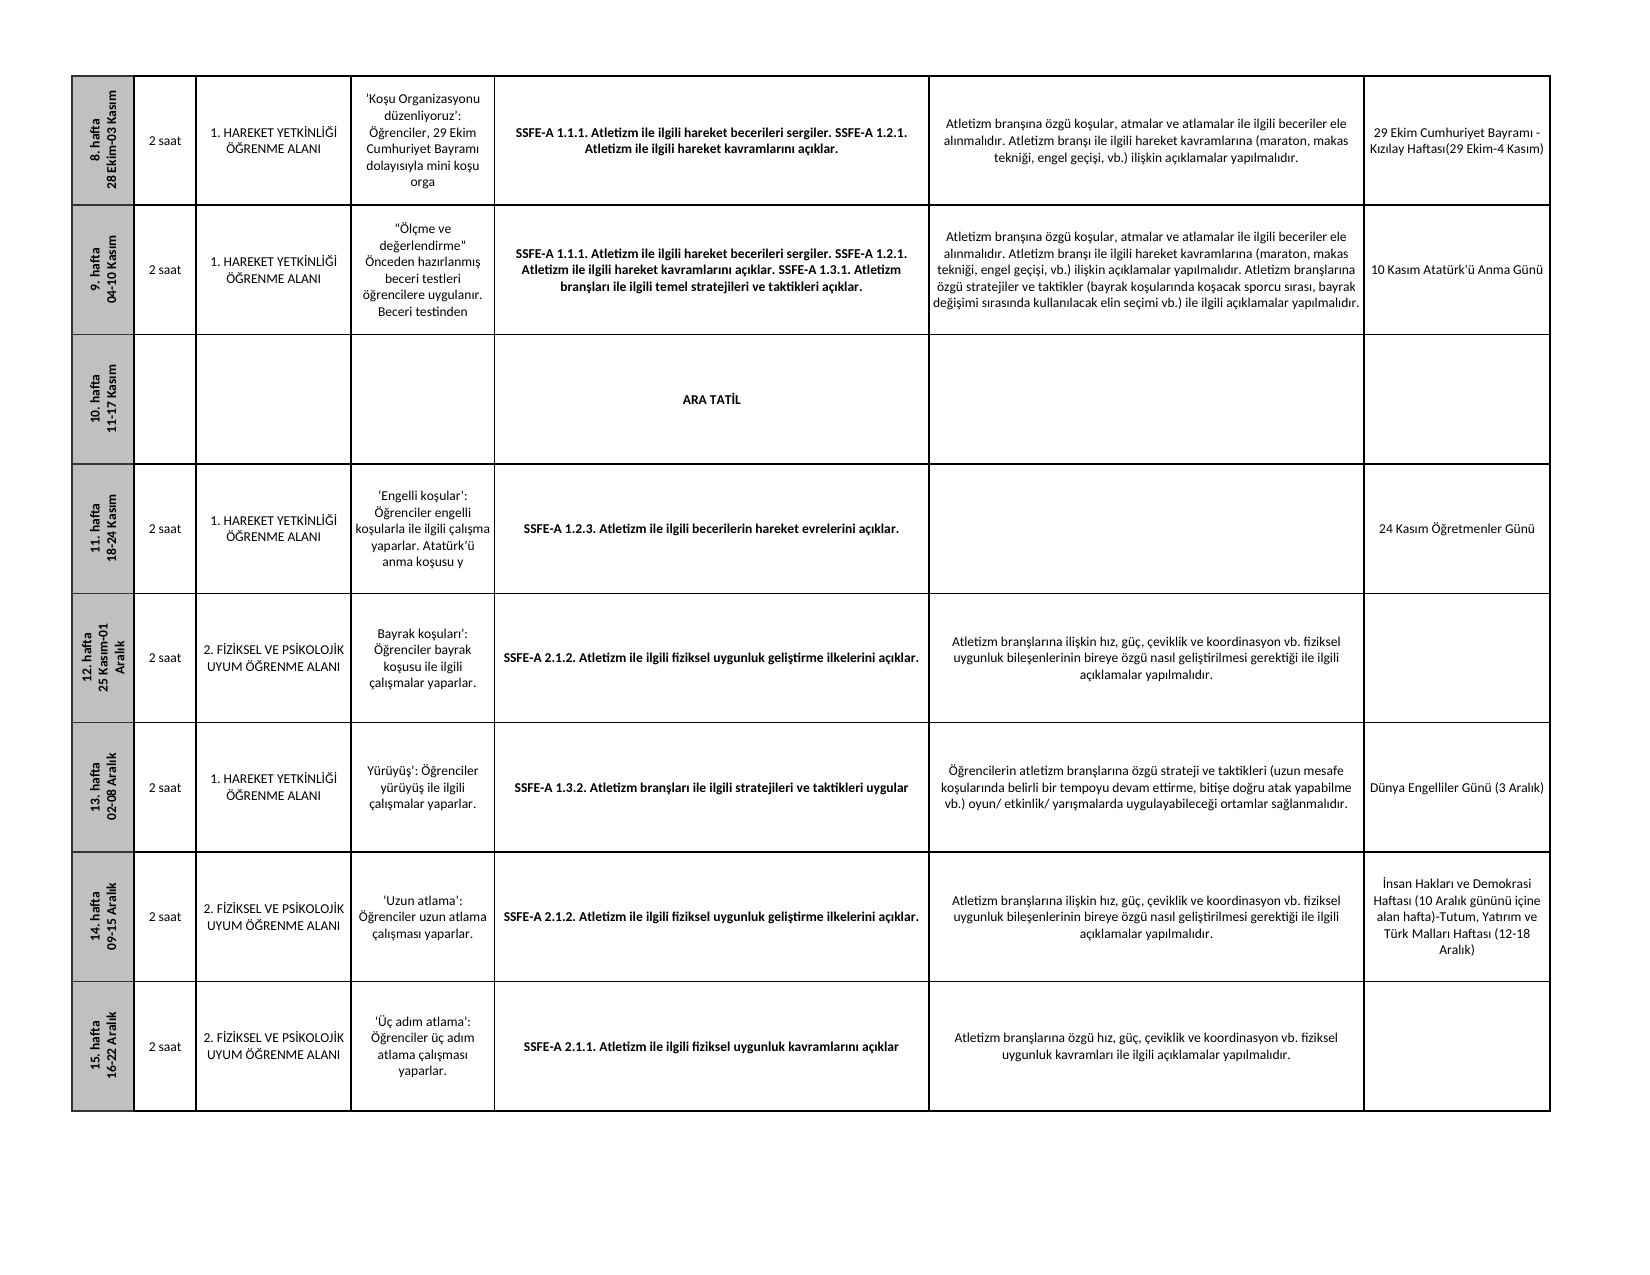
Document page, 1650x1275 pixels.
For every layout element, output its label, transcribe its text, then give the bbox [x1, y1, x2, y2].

table_cell 14. hafta 09-15 Aralık [73, 853, 133, 981]
table_cell Atletizm branşına özgü koşular, atmalar ve atlamalar ile ilgili beceriler ele alınmalıdır. Atletizm branşı ile ilgili hareket kavramlarına (maraton, makas tekniği, engel geçişi, vb.) ilişkin açıklamalar yapılmalıdır. [930, 77, 1363, 204]
table_cell SSFE-A 2.1.2. Atletizm ile ilgili fiziksel uygunluk geliştirme ilkelerini açıklar. [495, 594, 928, 722]
table_cell 2 saat [135, 982, 195, 1110]
table_cell 2 saat [135, 594, 195, 722]
table_cell [1365, 982, 1549, 1110]
table_cell [930, 335, 1363, 463]
table_cell 1. HAREKET YETKİNLİĞİ ÖĞRENME ALANI [197, 723, 350, 851]
table_cell Yürüyüş’: Öğrenciler yürüyüş ile ilgili çalışmalar yaparlar. [352, 723, 494, 851]
table_cell ’Koşu Organizasyonu düzenliyoruz’: Öğrenciler, 29 Ekim Cumhuriyet Bayramı dolayısıyla mini koşu orga [352, 77, 494, 204]
table_cell 29 Ekim Cumhuriyet Bayramı - Kızılay Haftası(29 Ekim-4 Kasım) [1365, 77, 1549, 204]
table_cell [930, 465, 1363, 592]
table_cell SSFE-A 2.1.2. Atletizm ile ilgili fiziksel uygunluk geliştirme ilkelerini açıklar. [495, 853, 928, 981]
table_cell Atletizm branşlarına özgü hız, güç, çeviklik ve koordinasyon vb. fiziksel uygunluk kavramları ile ilgili açıklamalar yapılmalıdır. [930, 982, 1363, 1110]
table_cell [352, 335, 494, 463]
table_cell “Ölçme ve değerlendirme” Önceden hazırlanmış beceri testleri öğrencilere uygulanır. Beceri testinden [352, 206, 494, 334]
table_cell Atletizm branşlarına ilişkin hız, güç, çeviklik ve koordinasyon vb. fiziksel uygunluk bileşenlerinin bireye özgü nasıl geliştirilmesi gerektiği ile ilgili açıklamalar yapılmalıdır. [930, 853, 1363, 981]
table_cell 2 saat [135, 723, 195, 851]
table_cell 1. HAREKET YETKİNLİĞİ ÖĞRENME ALANI [197, 206, 350, 334]
table_cell SSFE-A 1.1.1. Atletizm ile ilgili hareket becerileri sergiler. SSFE-A 1.2.1. Atletizm ile ilgili hareket kavramlarını açıklar. [495, 77, 928, 204]
table_cell ‘Üç adım atlama’: Öğrenciler üç adım atlama çalışması yaparlar. [352, 982, 494, 1110]
table_cell 2 saat [135, 465, 195, 592]
table_cell Atletizm branşlarına ilişkin hız, güç, çeviklik ve koordinasyon vb. fiziksel uygunluk bileşenlerinin bireye özgü nasıl geliştirilmesi gerektiği ile ilgili açıklamalar yapılmalıdır. [930, 594, 1363, 722]
table_cell Bayrak koşuları’: Öğrenciler bayrak koşusu ile ilgili çalışmalar yaparlar. [352, 594, 494, 722]
table_cell 2. FİZİKSEL VE PSİKOLOJİK UYUM ÖĞRENME ALANI [197, 594, 350, 722]
table_cell 11. hafta 18-24 Kasım [73, 465, 133, 592]
table_cell ‘Engelli koşular’: Öğrenciler engelli koşularla ile ilgili çalışma yaparlar. Atatürk’ü anma koşusu y [352, 465, 494, 592]
table_cell 2 saat [135, 853, 195, 981]
table_cell [1365, 594, 1549, 722]
table_cell SSFE-A 2.1.1. Atletizm ile ilgili fiziksel uygunluk kavramlarını açıklar [495, 982, 928, 1110]
table_cell 15. hafta 16-22 Aralık [73, 982, 133, 1110]
table_cell [197, 335, 350, 463]
table_cell 10. hafta 11-17 Kasım [73, 335, 133, 463]
table_cell 24 Kasım Öğretmenler Günü [1365, 465, 1549, 592]
table_cell 9. hafta 04-10 Kasım [73, 206, 133, 334]
table_cell 2. FİZİKSEL VE PSİKOLOJİK UYUM ÖĞRENME ALANI [197, 853, 350, 981]
table_cell 2 saat [135, 77, 195, 204]
table_cell Öğrencilerin atletizm branşlarına özgü strateji ve taktikleri (uzun mesafe koşularında belirli bir tempoyu devam ettirme, bitişe doğru atak yapabilme vb.) oyun/ etkinlik/ yarışmalarda uygulayabileceği ortamlar sağlanmalıdır. [930, 723, 1363, 851]
table_cell 2 saat [135, 206, 195, 334]
table_cell 8. hafta 28 Ekim-03 Kasım [73, 77, 133, 204]
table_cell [197, 982, 350, 1110]
table_cell SSFE-A 1.2.3. Atletizm ile ilgili becerilerin hareket evrelerini açıklar. [495, 465, 928, 592]
table_cell 1. HAREKET YETKİNLİĞİ ÖĞRENME ALANI [197, 77, 350, 204]
table_cell İnsan Hakları ve Demokrasi Haftası (10 Aralık gününü içine alan hafta)-Tutum, Yatırım ve Türk Malları Haftası (12-18 Aralık) [1365, 853, 1549, 981]
table_cell 13. hafta 02-08 Aralık [73, 723, 133, 851]
table_cell ‘Uzun atlama’: Öğrenciler uzun atlama çalışması yaparlar. [352, 853, 494, 981]
table_cell Atletizm branşına özgü koşular, atmalar ve atlamalar ile ilgili beceriler ele alınmalıdır. Atletizm branşı ile ilgili hareket kavramlarına (maraton, makas tekniği, engel geçişi, vb.) ilişkin açıklamalar yapılmalıdır. Atletizm branşlarına özgü stratejiler ve taktikler (bayrak koşularında koşacak sporcu sırası, bayrak değişimi sırasında kullanılacak elin seçimi vb.) ile ilgili açıklamalar yapılmalıdır. [930, 206, 1363, 334]
table_cell 10 Kasım Atatürk'ü Anma Günü [1365, 206, 1549, 334]
table_cell SSFE-A 1.1.1. Atletizm ile ilgili hareket becerileri sergiler. SSFE-A 1.2.1. Atletizm ile ilgili hareket kavramlarını açıklar. SSFE-A 1.3.1. Atletizm branşları ile ilgili temel stratejileri ve taktikleri açıklar. [495, 206, 928, 334]
table_cell [135, 335, 195, 463]
table_cell ARA TATİL [495, 335, 928, 463]
table_cell Dünya Engelliler Günü (3 Aralık) [1365, 723, 1549, 851]
table_cell 12. hafta 25 Kasım-01 Aralık [73, 594, 133, 722]
table_cell 1. HAREKET YETKİNLİĞİ ÖĞRENME ALANI [197, 465, 350, 592]
table_cell SSFE-A 1.3.2. Atletizm branşları ile ilgili stratejileri ve taktikleri uygular [495, 723, 928, 851]
table_cell [1365, 335, 1549, 463]
